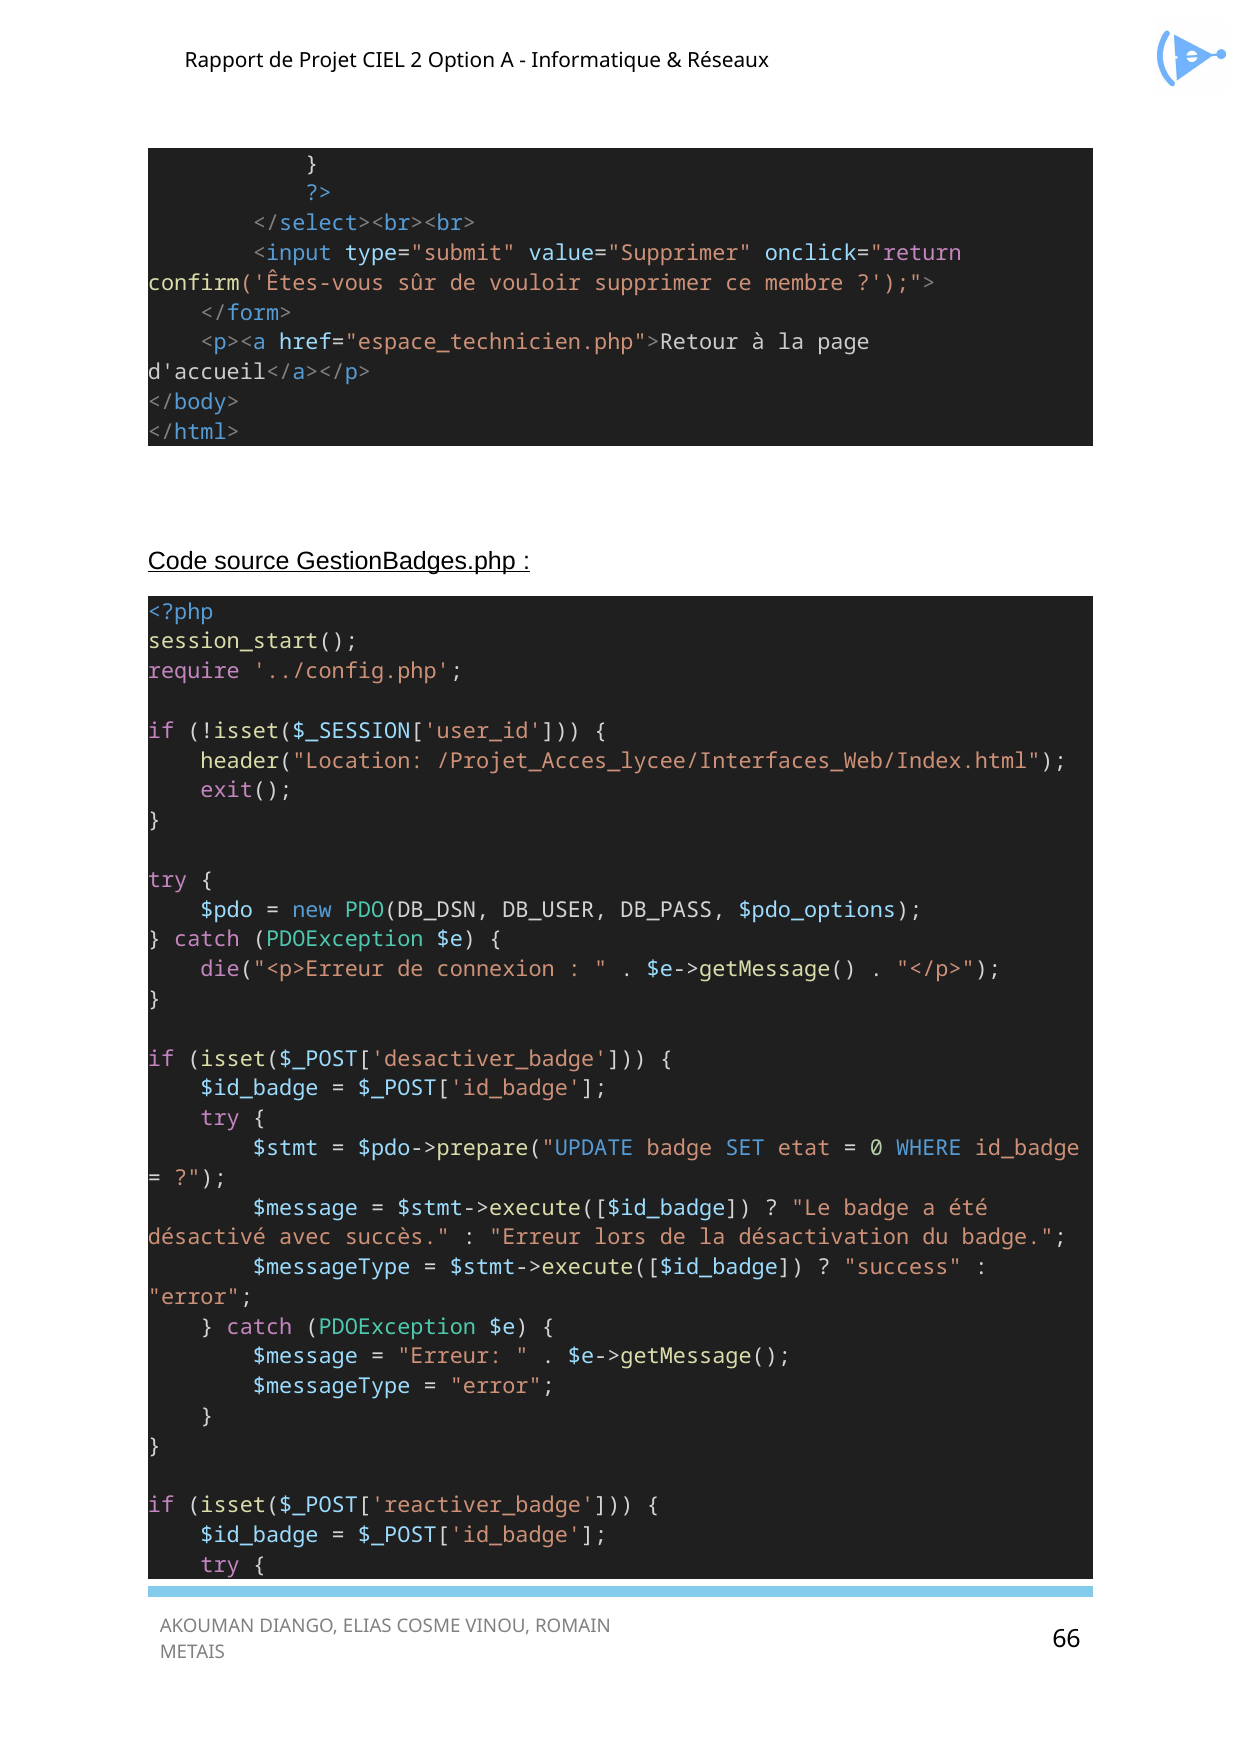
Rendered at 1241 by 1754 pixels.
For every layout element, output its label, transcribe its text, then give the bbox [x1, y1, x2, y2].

text if (isset($_POST['reactiver_badge'])) { [148, 1489, 1093, 1519]
text } [148, 1400, 1093, 1430]
text </html> [148, 416, 1093, 446]
text require '../config.php'; [148, 655, 1093, 685]
text Code source GestionBadges.php : [148, 546, 1093, 575]
text try { [148, 864, 1093, 894]
text ?> [148, 177, 1093, 207]
text try { [148, 1549, 1093, 1579]
text </body> [148, 386, 1093, 416]
text $messageType = $stmt->execute([$id_badge]) ? "success" : "error"; [148, 1251, 1093, 1311]
text exit(); [148, 774, 1093, 804]
text die("<p>Erreur de connexion : " . $e->getMessage() . "</p>"); [148, 953, 1093, 983]
text if (isset($_POST['desactiver_badge'])) { [148, 1043, 1093, 1072]
text if (!isset($_SESSION['user_id'])) { [148, 715, 1093, 745]
text </select><br><br> [148, 207, 1093, 237]
text } [148, 983, 1093, 1013]
text } catch (PDOException $e) { [148, 1311, 1093, 1341]
text <input type="submit" value="Supprimer" onclick="return confirm('Êtes-vous sûr de vouloir supprimer ce membre ?');"> [148, 237, 1093, 297]
picture [1156, 18, 1227, 93]
text session_start(); [148, 626, 1093, 655]
text $pdo = new PDO(DB_DSN, DB_USER, DB_PASS, $pdo_options); [148, 894, 1093, 923]
text $id_badge = $_POST['id_badge']; [148, 1072, 1093, 1102]
text <p><a href="espace_technicien.php">Retour à la page d'accueil</a></p> [148, 326, 1093, 386]
text try { [148, 1102, 1093, 1132]
text $id_badge = $_POST['id_badge']; [148, 1519, 1093, 1549]
text $messageType = "error"; [148, 1370, 1093, 1400]
text <?php [148, 596, 1093, 626]
text header("Location: /Projet_Acces_lycee/Interfaces_Web/Index.html"); [148, 745, 1093, 774]
text $message = $stmt->execute([$id_badge]) ? "Le badge a été désactivé avec succès." : "Erreur lors de la désactivation du badge."; [148, 1192, 1093, 1251]
text </form> [148, 297, 1093, 326]
text $message = "Erreur: " . $e->getMessage(); [148, 1341, 1093, 1370]
text } [148, 804, 1093, 834]
text $stmt = $pdo->prepare("UPDATE badge SET etat = 0 WHERE id_badge = ?"); [148, 1132, 1093, 1192]
text } [148, 1430, 1093, 1460]
text } [148, 148, 1093, 177]
text } catch (PDOException $e) { [148, 923, 1093, 953]
